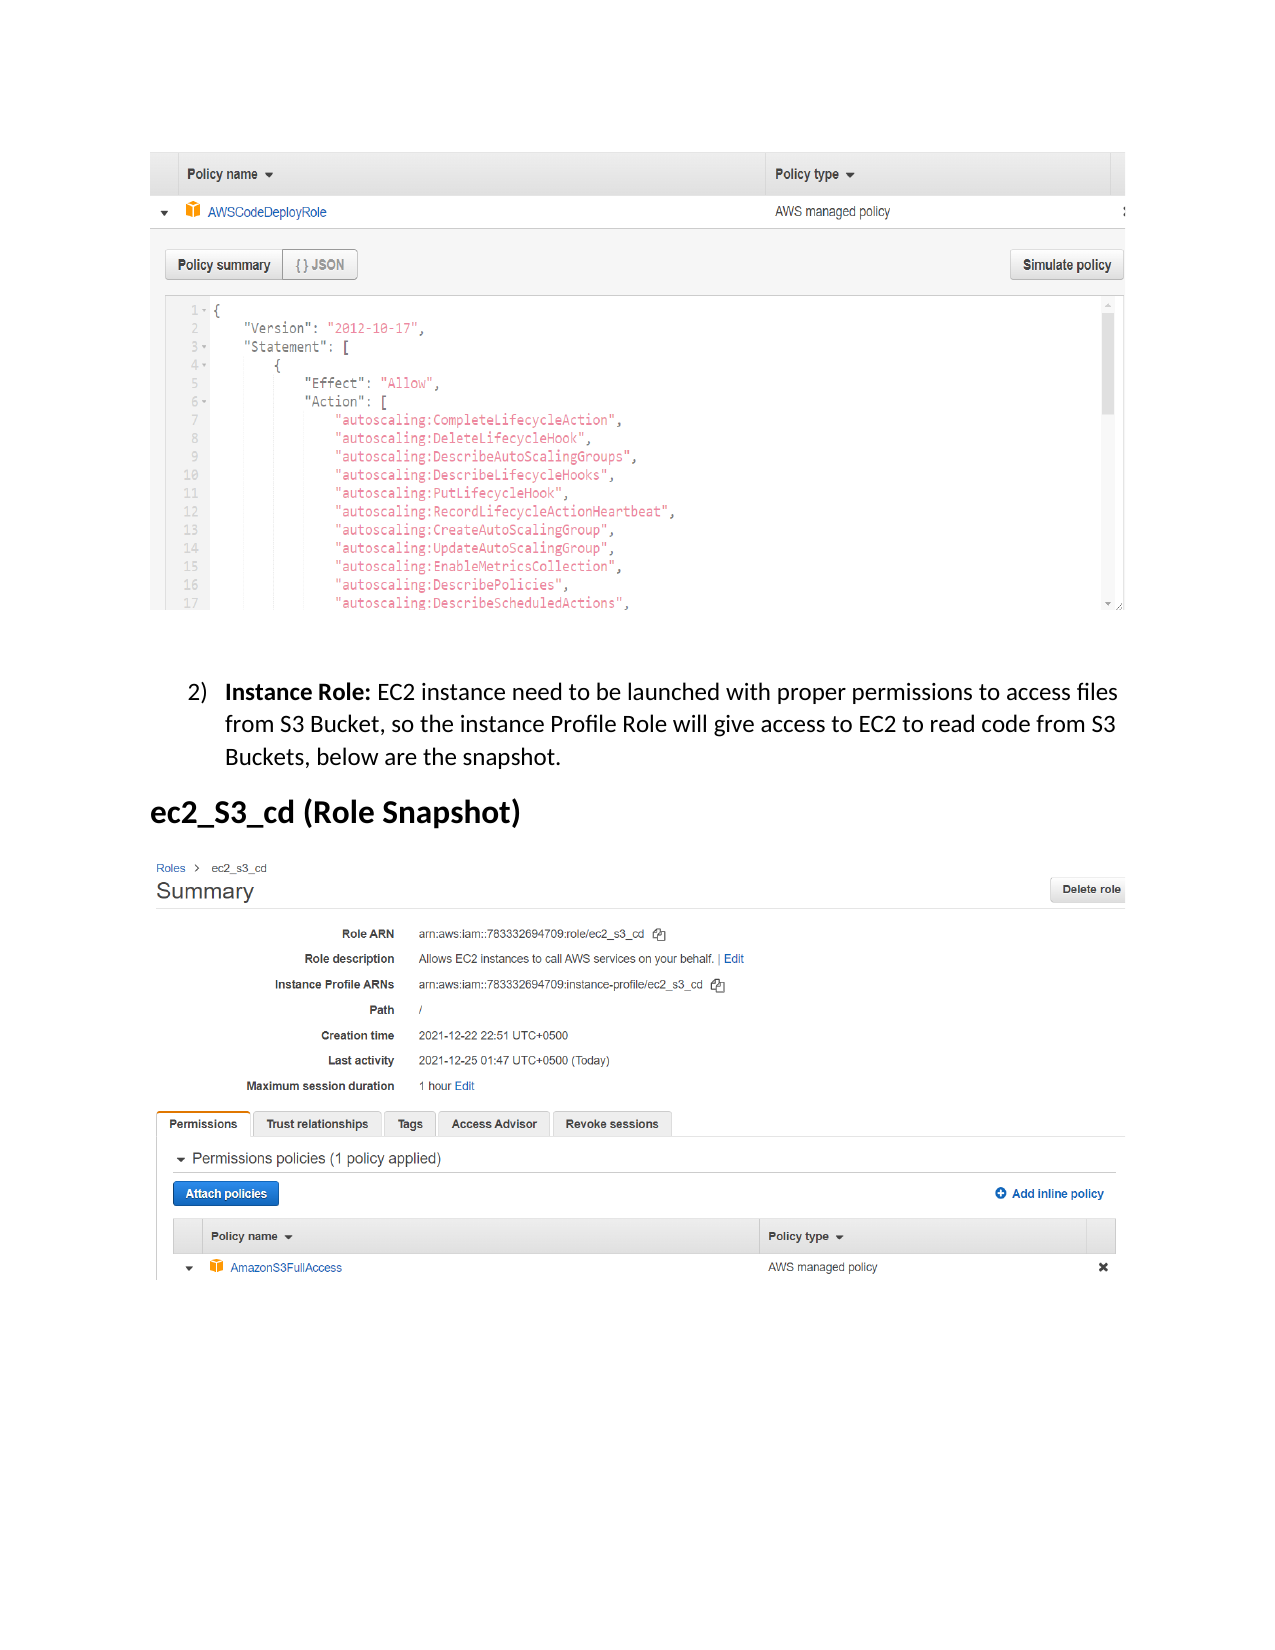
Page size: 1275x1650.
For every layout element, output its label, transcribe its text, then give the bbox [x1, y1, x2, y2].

picture [150, 150, 1125, 610]
picture [150, 851, 1125, 1280]
list Instance Role: EC2 instance need to be launched with proper permissions to access files from S3 Bucket, so the instance Profile Role will give access to EC2 to read code from S3 Buckets, below are the snapshot. [187, 676, 1125, 772]
text ec2_S3_cd (Role Snapshot) [150, 791, 1125, 832]
